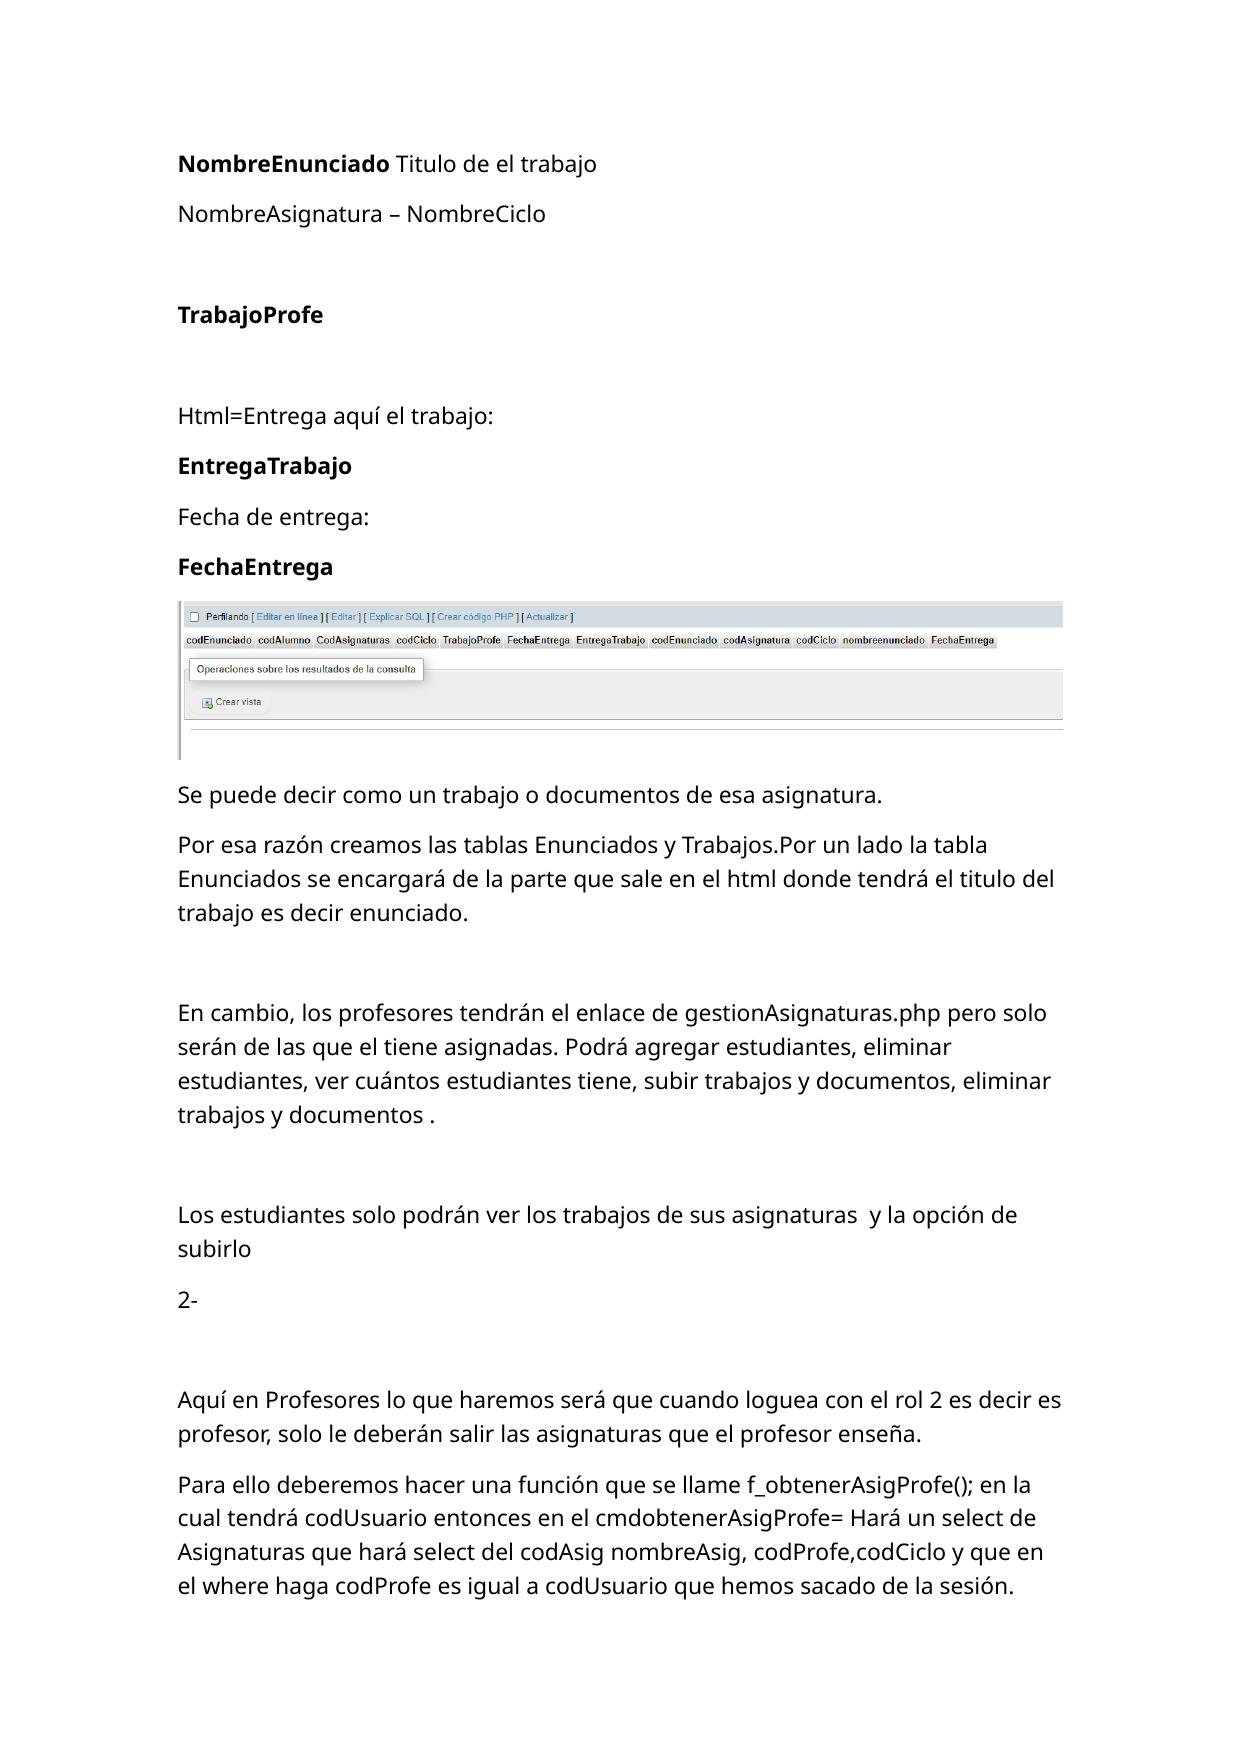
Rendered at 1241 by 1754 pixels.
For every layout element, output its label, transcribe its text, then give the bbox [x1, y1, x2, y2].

text Los estudiantes solo podrán ver los trabajos de sus asignaturas y la opción de subirlo [177, 1199, 1063, 1264]
text Para ello deberemos hacer una función que se llame f_obtenerAsigProfe(); en la cual tendrá codUsuario entonces en el cmdobtenerAsigProfe= Hará un select de Asignaturas que hará select del codAsig nombreAsig, codProfe,codCiclo y que en el where haga codProfe es igual a codUsuario que hemos sacado de la sesión. [177, 1469, 1063, 1601]
text Html=Entrega aquí el trabajo: [177, 400, 1063, 431]
text Fecha de entrega: [177, 501, 1063, 532]
text 2- [177, 1284, 1063, 1315]
text TrabajoProfe [177, 299, 1063, 330]
text NombreAsignatura – NombreCiclo [177, 198, 1063, 229]
text FechaEntrega [177, 551, 1063, 582]
text En cambio, los profesores tendrán el enlace de gestionAsignaturas.php pero solo serán de las que el tiene asignadas. Podrá agregar estudiantes, eliminar estudiantes, ver cuántos estudiantes tiene, subir trabajos y documentos, eliminar trabajos y documentos . [177, 997, 1063, 1130]
picture [177, 601, 1063, 760]
text NombreEnunciado Titulo de el trabajo [177, 148, 1063, 179]
text Se puede decir como un trabajo o documentos de esa asignatura. [177, 779, 1063, 810]
text Por esa razón creamos las tablas Enunciados y Trabajos.Por un lado la tabla Enunciados se encargará de la parte que sale en el html donde tendrá el titulo del trabajo es decir enunciado. [177, 829, 1063, 928]
text Aquí en Profesores lo que haremos será que cuando loguea con el rol 2 es decir es profesor, solo le deberán salir las asignaturas que el profesor enseña. [177, 1384, 1063, 1449]
text EntregaTrabajo [177, 450, 1063, 481]
